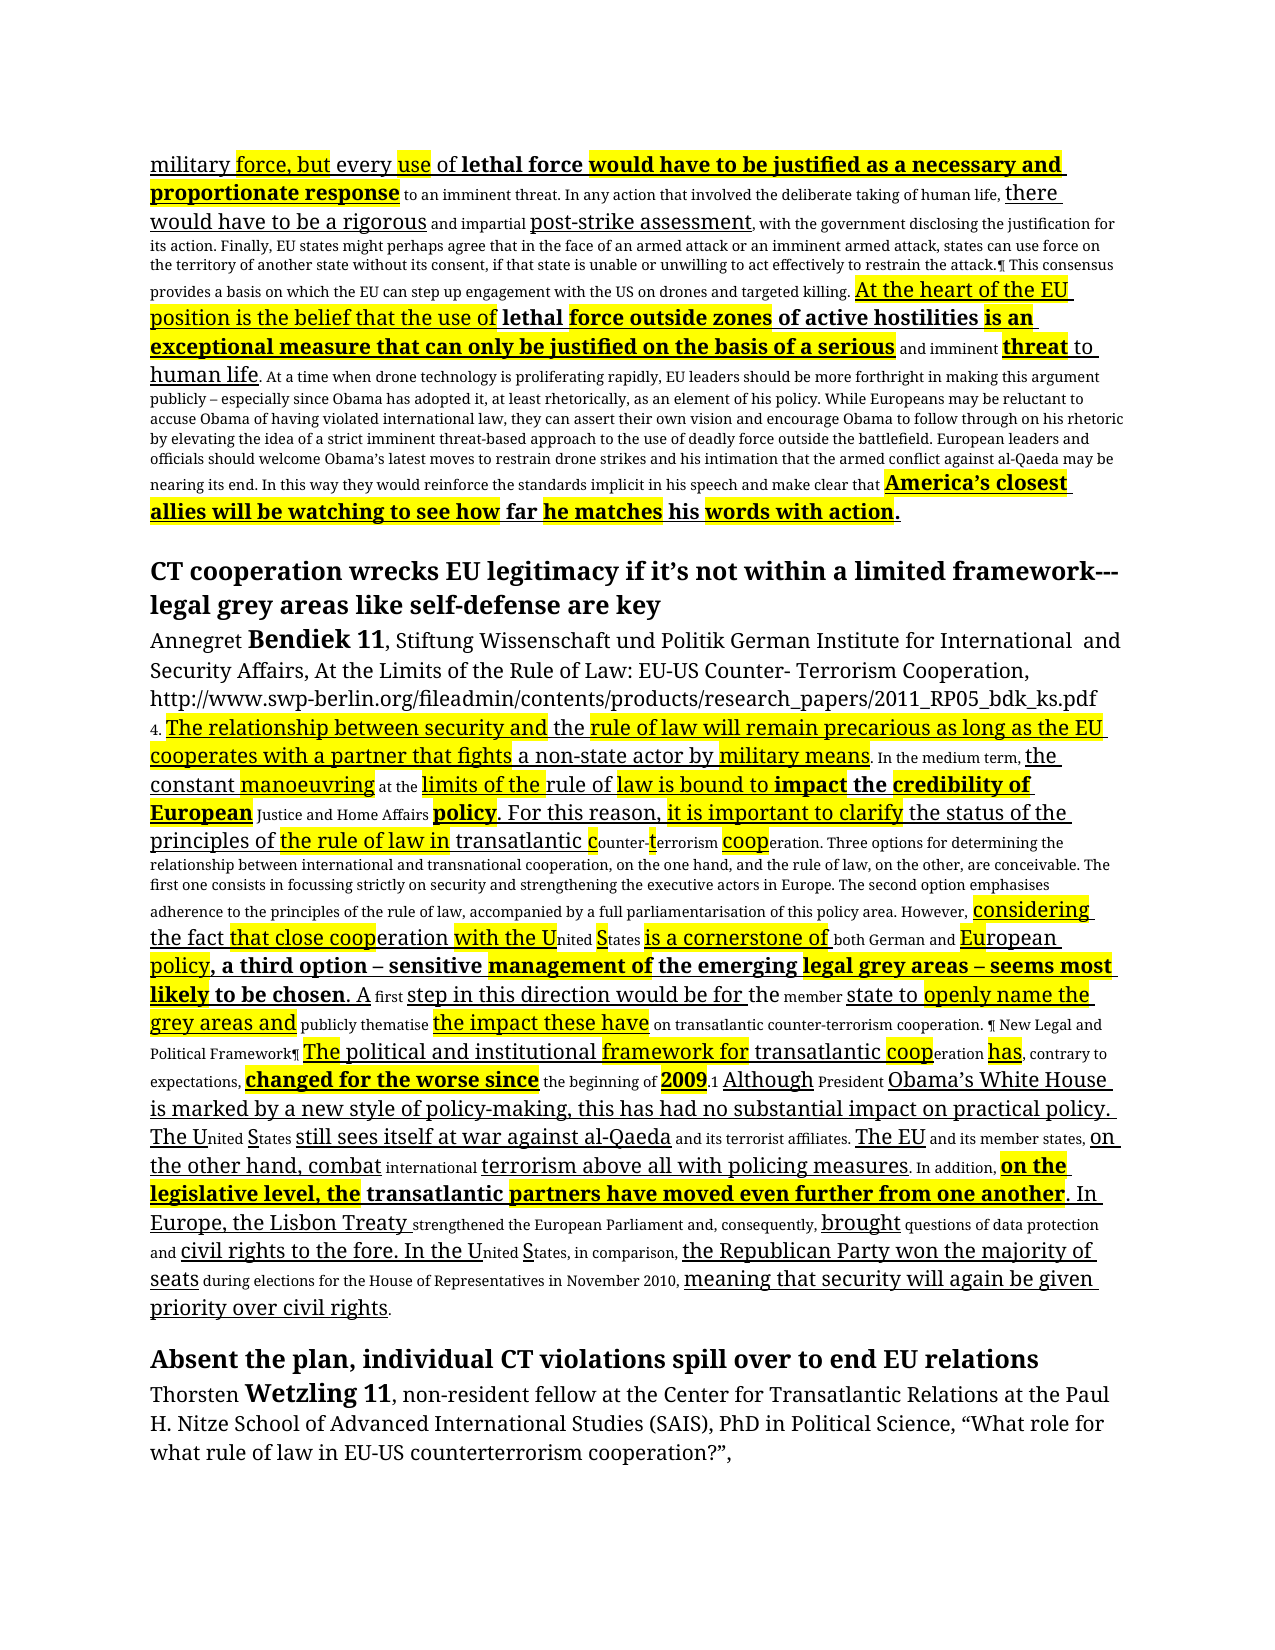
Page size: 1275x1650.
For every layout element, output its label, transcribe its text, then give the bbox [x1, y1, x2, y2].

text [150, 1375, 1125, 1466]
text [150, 150, 1125, 525]
text Annegret Bendiek 11, Stiftung Wissenschaft und Politik German Institute for International and Security Affairs, At the Limits of the Rule of Law: EU-US Counter- Terrorism Cooperation, http://www.swp-berlin.org/fileadmin/contents/products/research_papers/2011_RP05_bdk_ks.pdf [150, 622, 1125, 713]
text CT cooperation wrecks EU legitimacy if it’s not within a limited framework---legal grey areas like self-defense are key [150, 554, 1125, 622]
text Absent the plan, individual CT violations spill over to end EU relations [150, 1341, 1125, 1375]
text 4. The relationship between security and the rule of law will remain precarious as long as the EU cooperates with a partner that fights a non-state actor by military means. In the medium term, the constant manoeuvring at the limits of the rule of law is bound to impact the credibility of European Justice and Home Affairs policy. For this reason, it is important to clarify the status of the principles of the rule of law in transatlantic counter-terrorism cooperation. Three options for determining the relationship between international and transnational cooperation, on the one hand, and the rule of law, on the other, are conceivable. The first one consists in focussing strictly on security and strengthening the executive actors in Europe. The second option emphasises adherence to the principles of the rule of law, accompanied by a full parliamentarisation of this policy area. However, considering the fact that close cooperation with the United States is a cornerstone of both German and European policy, a third option – sensitive management of the emerging legal grey areas – seems most likely to be chosen. A first step in this direction would be for the member state to openly name the grey areas and publicly thematise the impact these have on transatlantic counter-terrorism cooperation. ¶ New Legal and Political Framework¶ The political and institutional framework for transatlantic cooperation has, contrary to expectations, changed for the worse since the beginning of 2009.1 Although President Obama’s White House is marked by a new style of policy-making, this has had no substantial impact on practical policy. The United States still sees itself at war against al-Qaeda and its terrorist affiliates. The EU and its member states, on the other hand, combat international terrorism above all with policing measures. In addition, on the legislative level, the transatlantic partners have moved even further from one another. In Europe, the Lisbon Treaty strengthened the European Parliament and, consequently, brought questions of data protection and civil rights to the fore. In the United States, in comparison, the Republican Party won the majority of seats during elections for the House of Representatives in November 2010, meaning that security will again be given priority over civil rights. [150, 713, 1125, 1321]
